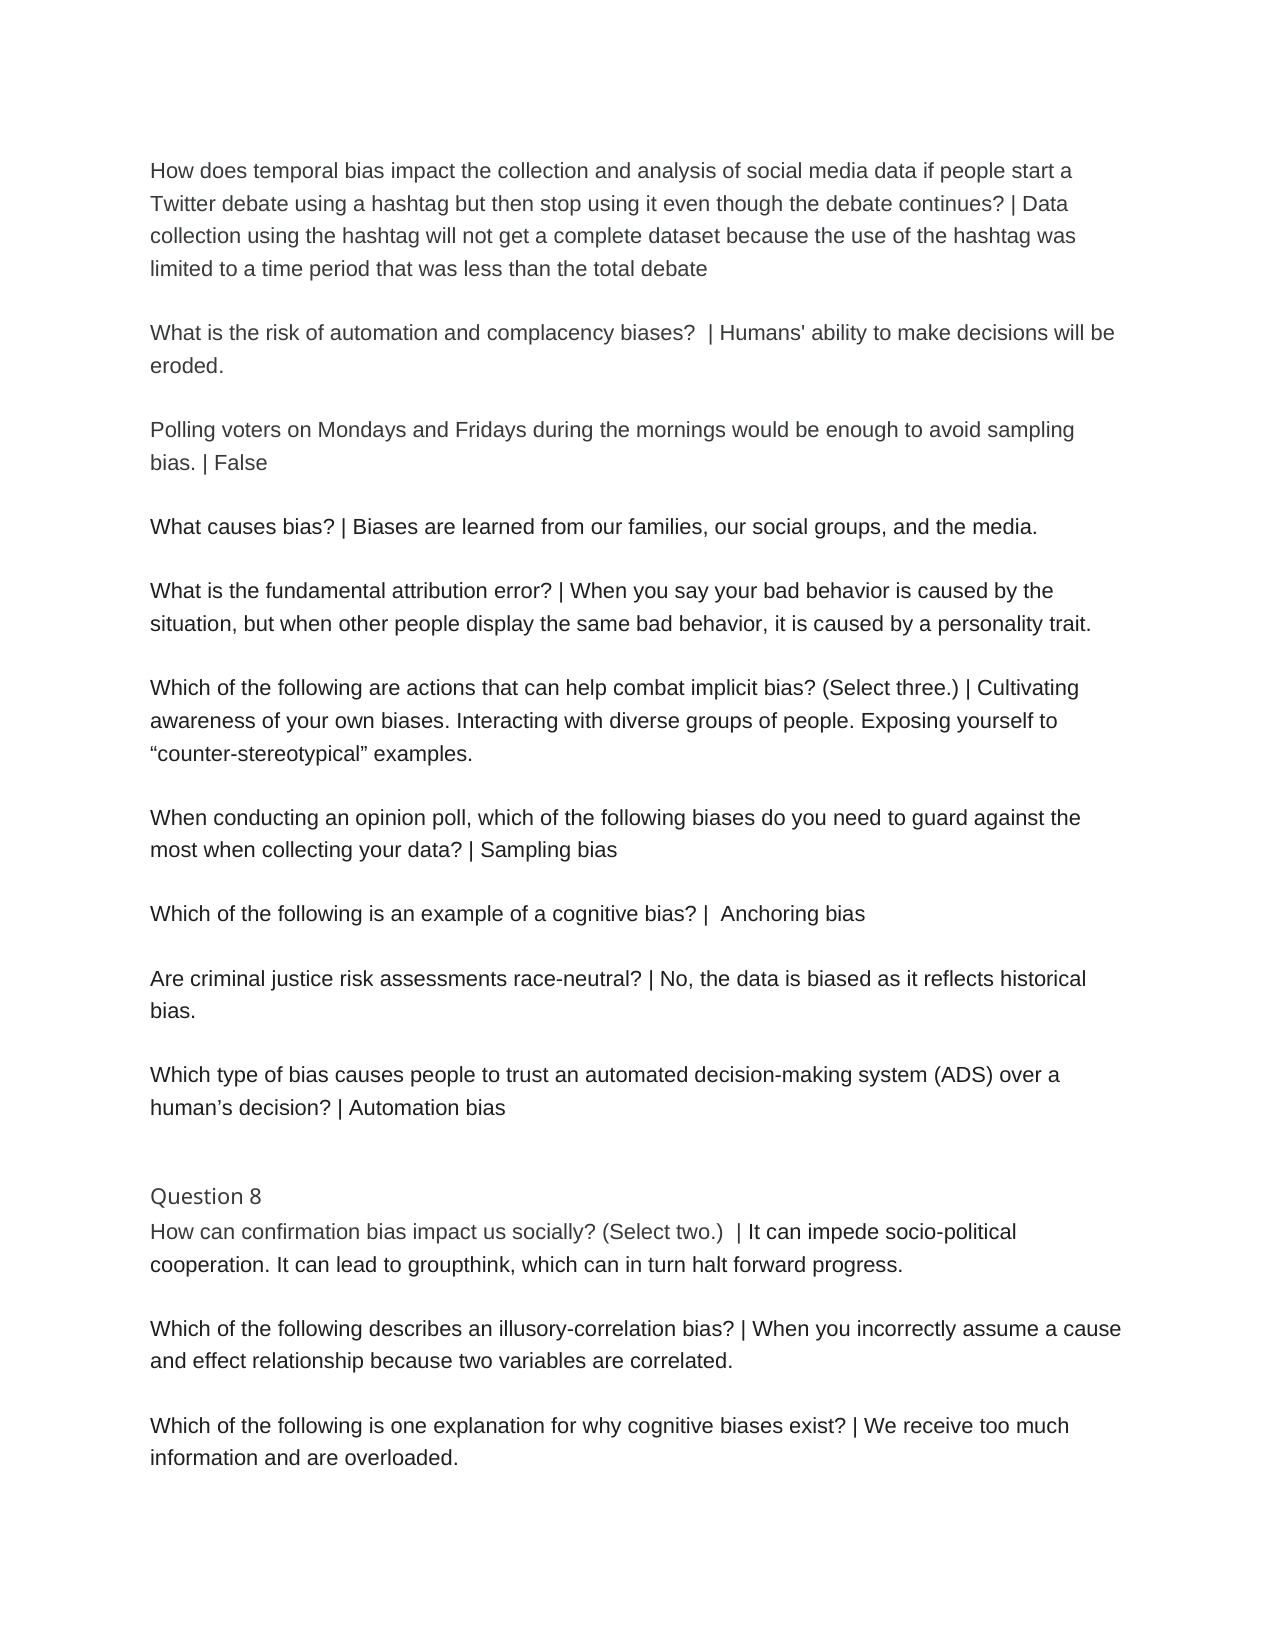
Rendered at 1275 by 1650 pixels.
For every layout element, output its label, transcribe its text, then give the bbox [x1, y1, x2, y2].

text Which of the following is an example of a cognitive bias? | Anchoring bias [150, 894, 1125, 927]
text Which of the following is one explanation for why cognitive biases exist? | We receive too much information and are overloaded. [150, 1405, 1125, 1471]
text What causes bias? | Biases are learned from our families, our social groups, and the media. [150, 506, 1125, 539]
text Which type of bias causes people to trust an automated decision-making system (ADS) over a human’s decision? | Automation bias [150, 1055, 1125, 1120]
text How can confirmation bias impact us socially? (Select two.) | It can impede socio-political cooperation. It can lead to groupthink, which can in turn halt forward progress. [150, 1211, 1125, 1277]
text When conducting an opinion poll, which of the following biases do you need to guard against the most when collecting your data? | Sampling bias [150, 797, 1125, 862]
text Which of the following are actions that can help combat implicit bias? (Select three.) | Cultivating awareness of your own biases. Interacting with diverse groups of people. Exposing yourself to “counter-stereotypical” examples. [150, 667, 1125, 766]
text Question 8 [150, 1152, 1125, 1211]
text What is the fundamental attribution error? | When you say your bad behavior is caused by the situation, but when other people display the same bad behavior, it is caused by a personality trait. [150, 570, 1125, 636]
text Which of the following describes an illusory-correlation bias? | When you incorrectly assume a cause and effect relationship because two variables are correlated. [150, 1308, 1125, 1374]
text How does temporal bias impact the collection and analysis of social media data if people start a Twitter debate using a hashtag but then stop using it even though the debate continues? | Data collection using the hashtag will not get a complete dataset because the use of the hashtag was limited to a time period that was less than the total debate [150, 150, 1125, 281]
text Are criminal justice risk assessments race-neutral? | No, the data is biased as it reflects historical bias. [150, 958, 1125, 1023]
text What is the risk of automation and complacency biases? | Humans' ability to make decisions will be eroded. [150, 312, 1125, 378]
text Polling voters on Mondays and Fridays during the mornings would be enough to avoid sampling bias. | False [150, 409, 1125, 475]
